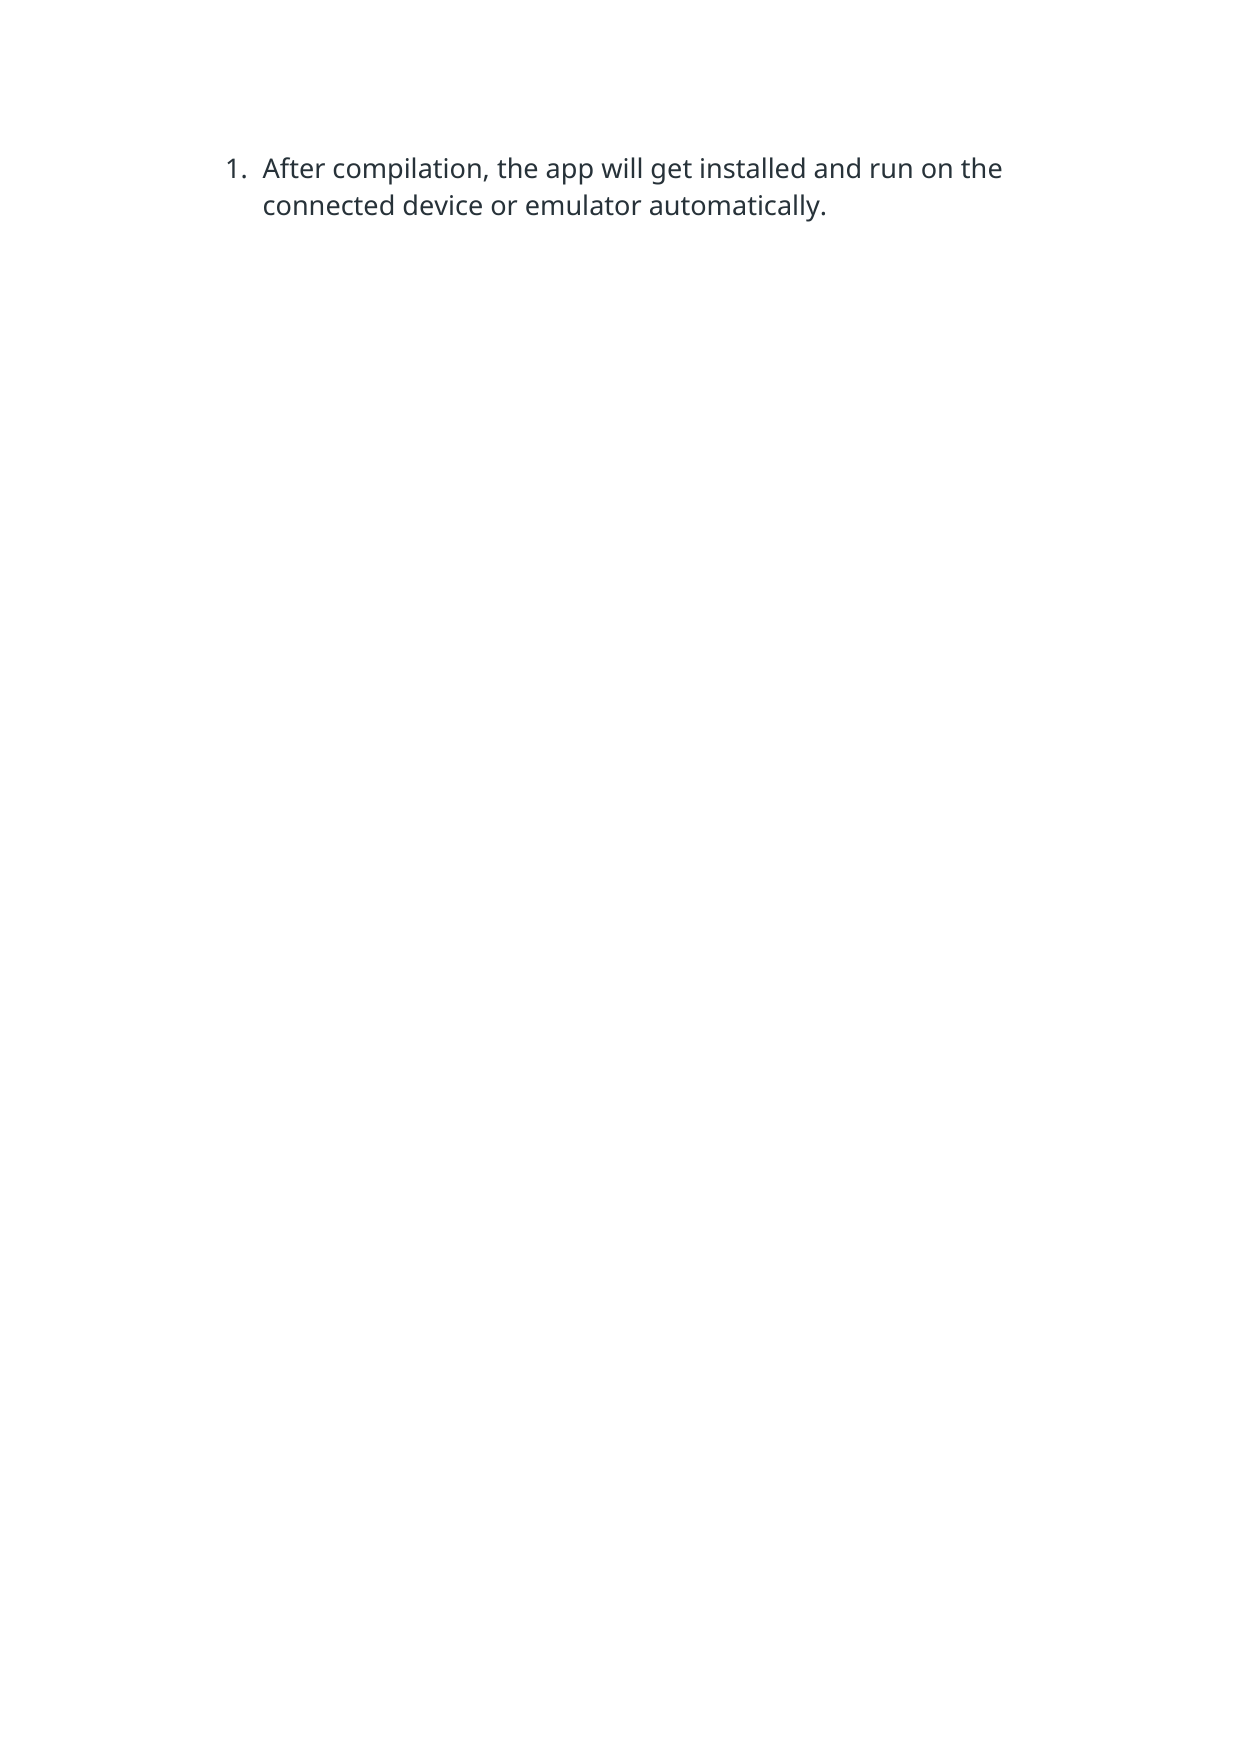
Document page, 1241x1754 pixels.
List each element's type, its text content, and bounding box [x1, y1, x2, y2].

list After compilation, the app will get installed and run on the connected device or emulator automatically. [225, 150, 1090, 224]
